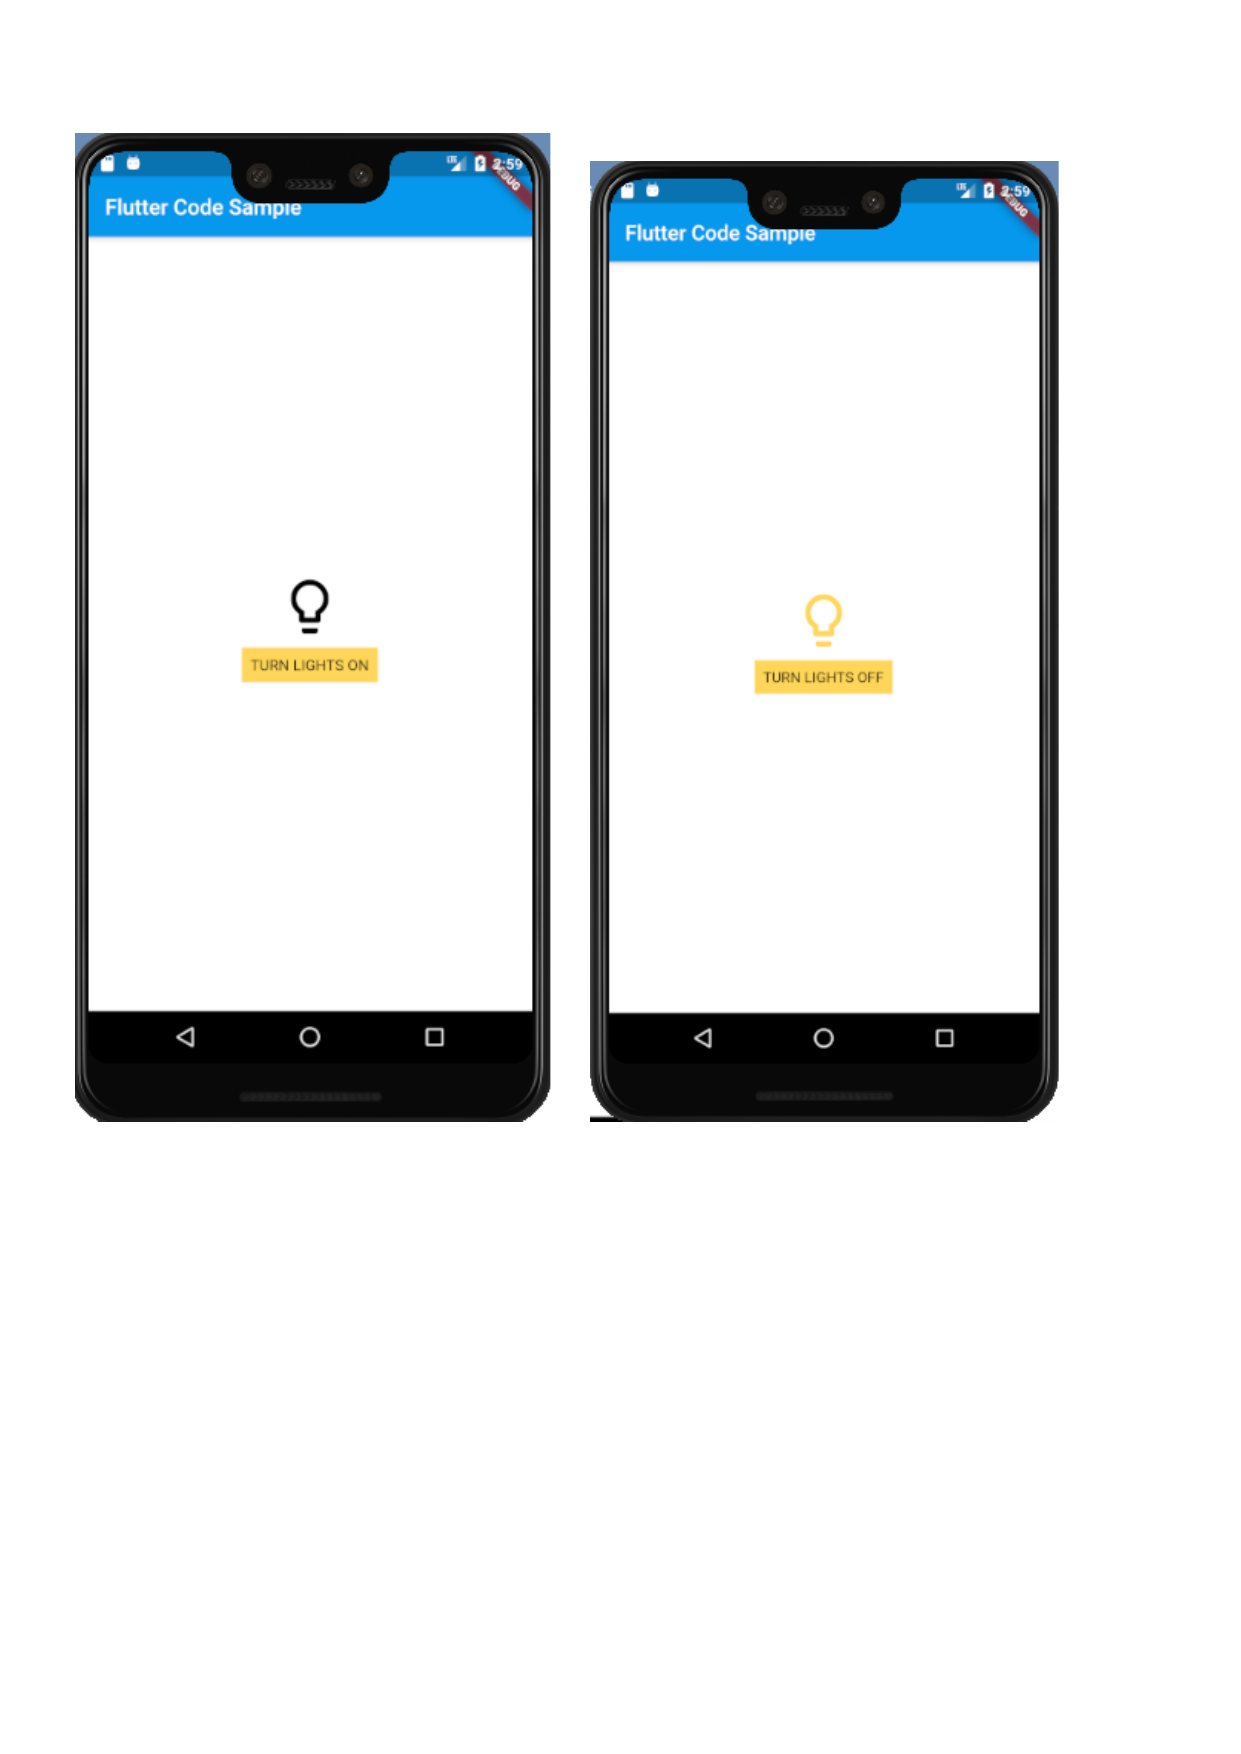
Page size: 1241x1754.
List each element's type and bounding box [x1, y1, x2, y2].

picture [75, 133, 551, 1122]
picture [590, 161, 1059, 1122]
